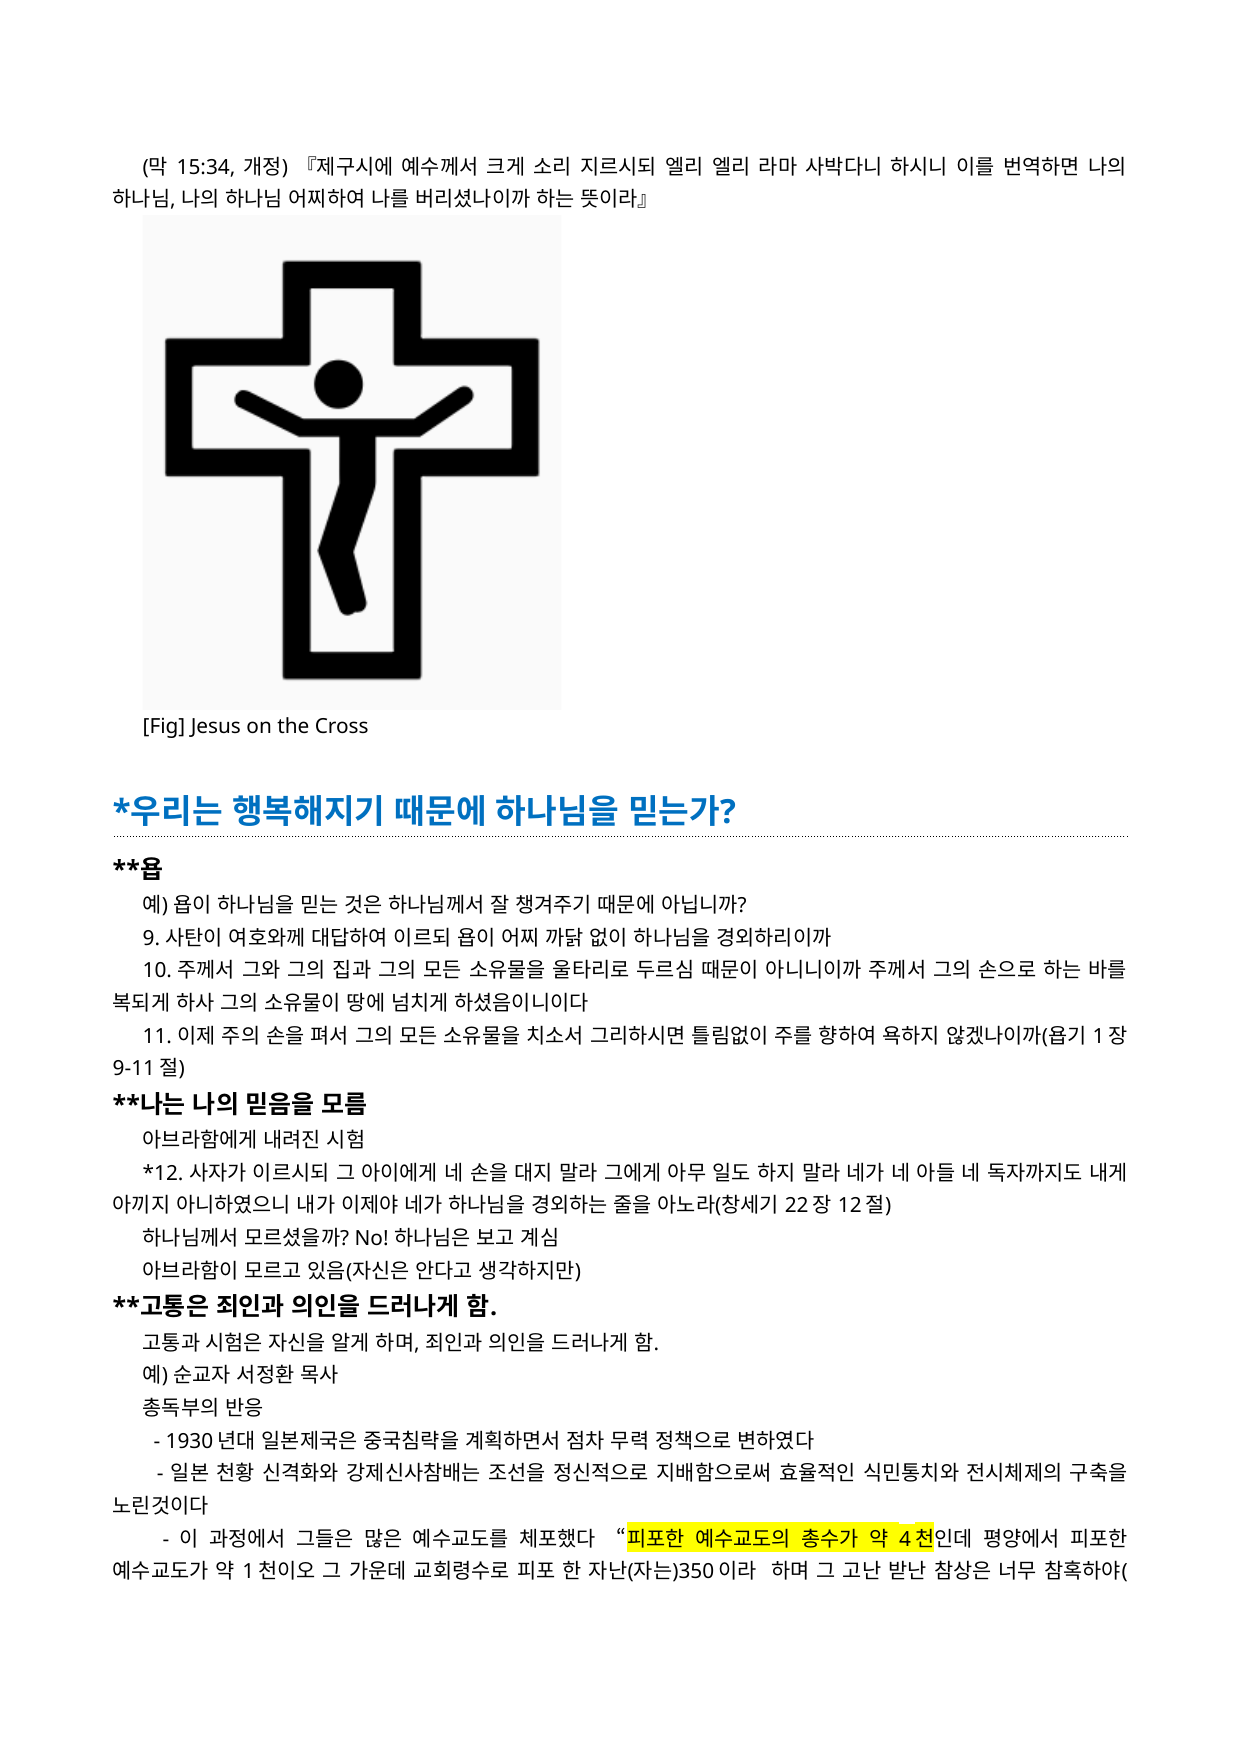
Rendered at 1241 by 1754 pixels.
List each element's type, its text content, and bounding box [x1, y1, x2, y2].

text 예) 욥이 하나님을 믿는 것은 하나님께서 잘 챙겨주기 때문에 아닙니까? [112, 888, 1128, 918]
text - 일본 천황 신격화와 강제신사참배는 조선을 정신적으로 지배함으로써 효율적인 식민통치와 전시체제의 구축을 노린것이다 [112, 1457, 1128, 1519]
subtitle *우리는 행복해지기 때문에 하나님을 믿는가? [112, 785, 1128, 837]
text 9. 사탄이 여호와께 대답하여 이르되 욥이 어찌 까닭 없이 하나님을 경외하리이까 [112, 921, 1128, 951]
text 아브라함에게 내려진 시험 [112, 1123, 1128, 1154]
text 아브라함이 모르고 있음(자신은 안다고 생각하지만) [112, 1254, 1128, 1284]
text [Fig] Jesus on the Cross [112, 711, 1128, 740]
text 예) 순교자 서정환 목사 [112, 1359, 1128, 1389]
subtitle **고통은 죄인과 의인을 드러나게 함. [112, 1287, 1128, 1323]
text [112, 1522, 1128, 1585]
text 총독부의 반응 [112, 1391, 1128, 1422]
text *12. 사자가 이르시되 그 아이에게 네 손을 대지 말라 그에게 아무 일도 하지 말라 네가 네 아들 네 독자까지도 내게 아끼지 아니하였으니 내가 이제야 네가 하나님을 경외하는 줄을 아노라(창세기 22장 12절) [112, 1156, 1128, 1219]
text 11. 이제 주의 손을 펴서 그의 모든 소유물을 치소서 그리하시면 틀림없이 주를 향하여 욕하지 않겠나이까(욥기 1장 9-11절) [112, 1019, 1128, 1082]
picture [142, 215, 562, 710]
text - 1930년대 일본제국은 중국침략을 계획하면서 점차 무력 정책으로 변하였다 [112, 1424, 1128, 1454]
subtitle **욥 [112, 849, 1128, 885]
text 10. 주께서 그와 그의 집과 그의 모든 소유물을 울타리로 두르심 때문이 아니니이까 주께서 그의 손으로 하는 바를 복되게 하사 그의 소유물이 땅에 넘치게 하셨음이니이다 [112, 954, 1128, 1017]
text (막 15:34, 개정) 『제구시에 예수께서 크게 소리 지르시되 엘리 엘리 라마 사박다니 하시니 이를 번역하면 나의 하나님, 나의 하나님 어찌하여 나를 버리셨나이까 하는 뜻이라』 [112, 150, 1128, 213]
text 하나님께서 모르셨을까? No! 하나님은 보고 계심 [112, 1221, 1128, 1252]
text 고통과 시험은 자신을 알게 하며, 죄인과 의인을 드러나게 함. [112, 1326, 1128, 1356]
subtitle **나는 나의 믿음을 모름 [112, 1084, 1128, 1121]
